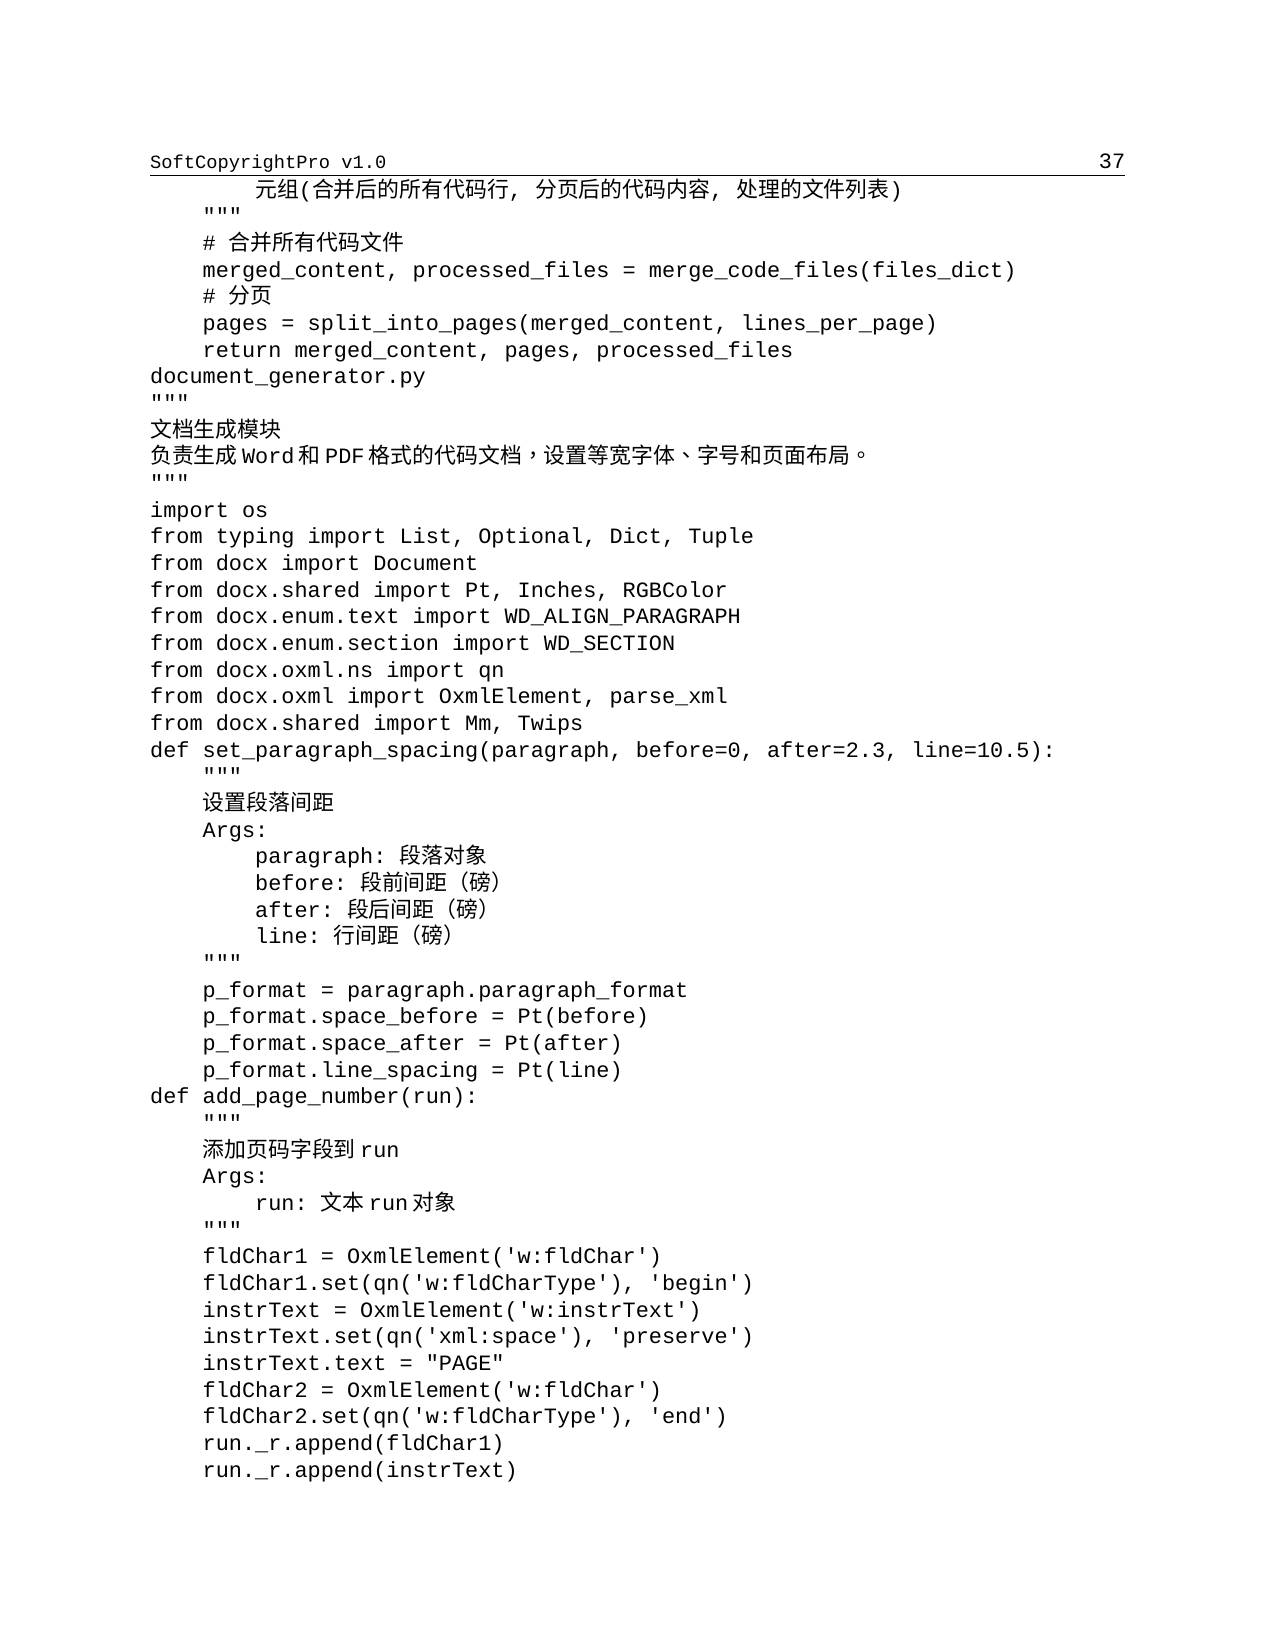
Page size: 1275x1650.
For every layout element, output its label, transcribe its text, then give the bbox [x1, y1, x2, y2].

text run: 文本run对象 [150, 1193, 1125, 1215]
text import os [150, 499, 1125, 521]
text 添加页码字段到run [150, 1139, 1125, 1161]
text 元组(合并后的所有代码行, 分页后的代码内容, 处理的文件列表) [150, 179, 1125, 201]
text Args: [150, 819, 1125, 841]
text merged_content, processed_files = merge_code_files(files_dict) [150, 259, 1125, 281]
text from typing import List, Optional, Dict, Tuple [150, 526, 1125, 548]
text fldChar1 = OxmlElement('w:fldChar') [150, 1246, 1125, 1268]
text line: 行间距（磅） [150, 926, 1125, 948]
text p_format.space_after = Pt(after) [150, 1033, 1125, 1055]
text fldChar2.set(qn('w:fldCharType'), 'end') [150, 1406, 1125, 1428]
text from docx.enum.text import WD_ALIGN_PARAGRAPH [150, 606, 1125, 628]
text # 合并所有代码文件 [150, 233, 1125, 255]
text fldChar1.set(qn('w:fldCharType'), 'begin') [150, 1273, 1125, 1295]
text 文档生成模块 [150, 419, 1125, 441]
text def set_paragraph_spacing(paragraph, before=0, after=2.3, line=10.5): [150, 739, 1125, 761]
text from docx.enum.section import WD_SECTION [150, 633, 1125, 655]
text p_format.space_before = Pt(before) [150, 1006, 1125, 1028]
text from docx import Document [150, 553, 1125, 575]
text p_format.line_spacing = Pt(line) [150, 1059, 1125, 1081]
text """ [150, 766, 1125, 788]
text from docx.shared import Pt, Inches, RGBColor [150, 579, 1125, 601]
text """ [150, 473, 1125, 495]
text pages = split_into_pages(merged_content, lines_per_page) [150, 313, 1125, 335]
text run._r.append(instrText) [150, 1459, 1125, 1481]
text paragraph: 段落对象 [150, 846, 1125, 868]
text """ [150, 953, 1125, 975]
text Args: [150, 1166, 1125, 1188]
text def add_page_number(run): [150, 1086, 1125, 1108]
text """ [150, 1113, 1125, 1135]
text # 分页 [150, 286, 1125, 308]
text 负责生成Word和PDF格式的代码文档，设置等宽字体、字号和页面布局。 [150, 446, 1125, 468]
text document_generator.py [150, 366, 1125, 388]
text 设置段落间距 [150, 793, 1125, 815]
text instrText = OxmlElement('w:instrText') [150, 1299, 1125, 1321]
text instrText.text = "PAGE" [150, 1353, 1125, 1375]
text fldChar2 = OxmlElement('w:fldChar') [150, 1379, 1125, 1401]
text from docx.shared import Mm, Twips [150, 713, 1125, 735]
text instrText.set(qn('xml:space'), 'preserve') [150, 1326, 1125, 1348]
text from docx.oxml.ns import qn [150, 659, 1125, 681]
text """ [150, 1219, 1125, 1241]
text before: 段前间距（磅） [150, 873, 1125, 895]
text p_format = paragraph.paragraph_format [150, 979, 1125, 1001]
text """ [150, 206, 1125, 228]
text after: 段后间距（磅） [150, 899, 1125, 921]
text """ [150, 393, 1125, 415]
text run._r.append(fldChar1) [150, 1433, 1125, 1455]
text return merged_content, pages, processed_files [150, 339, 1125, 361]
text from docx.oxml import OxmlElement, parse_xml [150, 686, 1125, 708]
